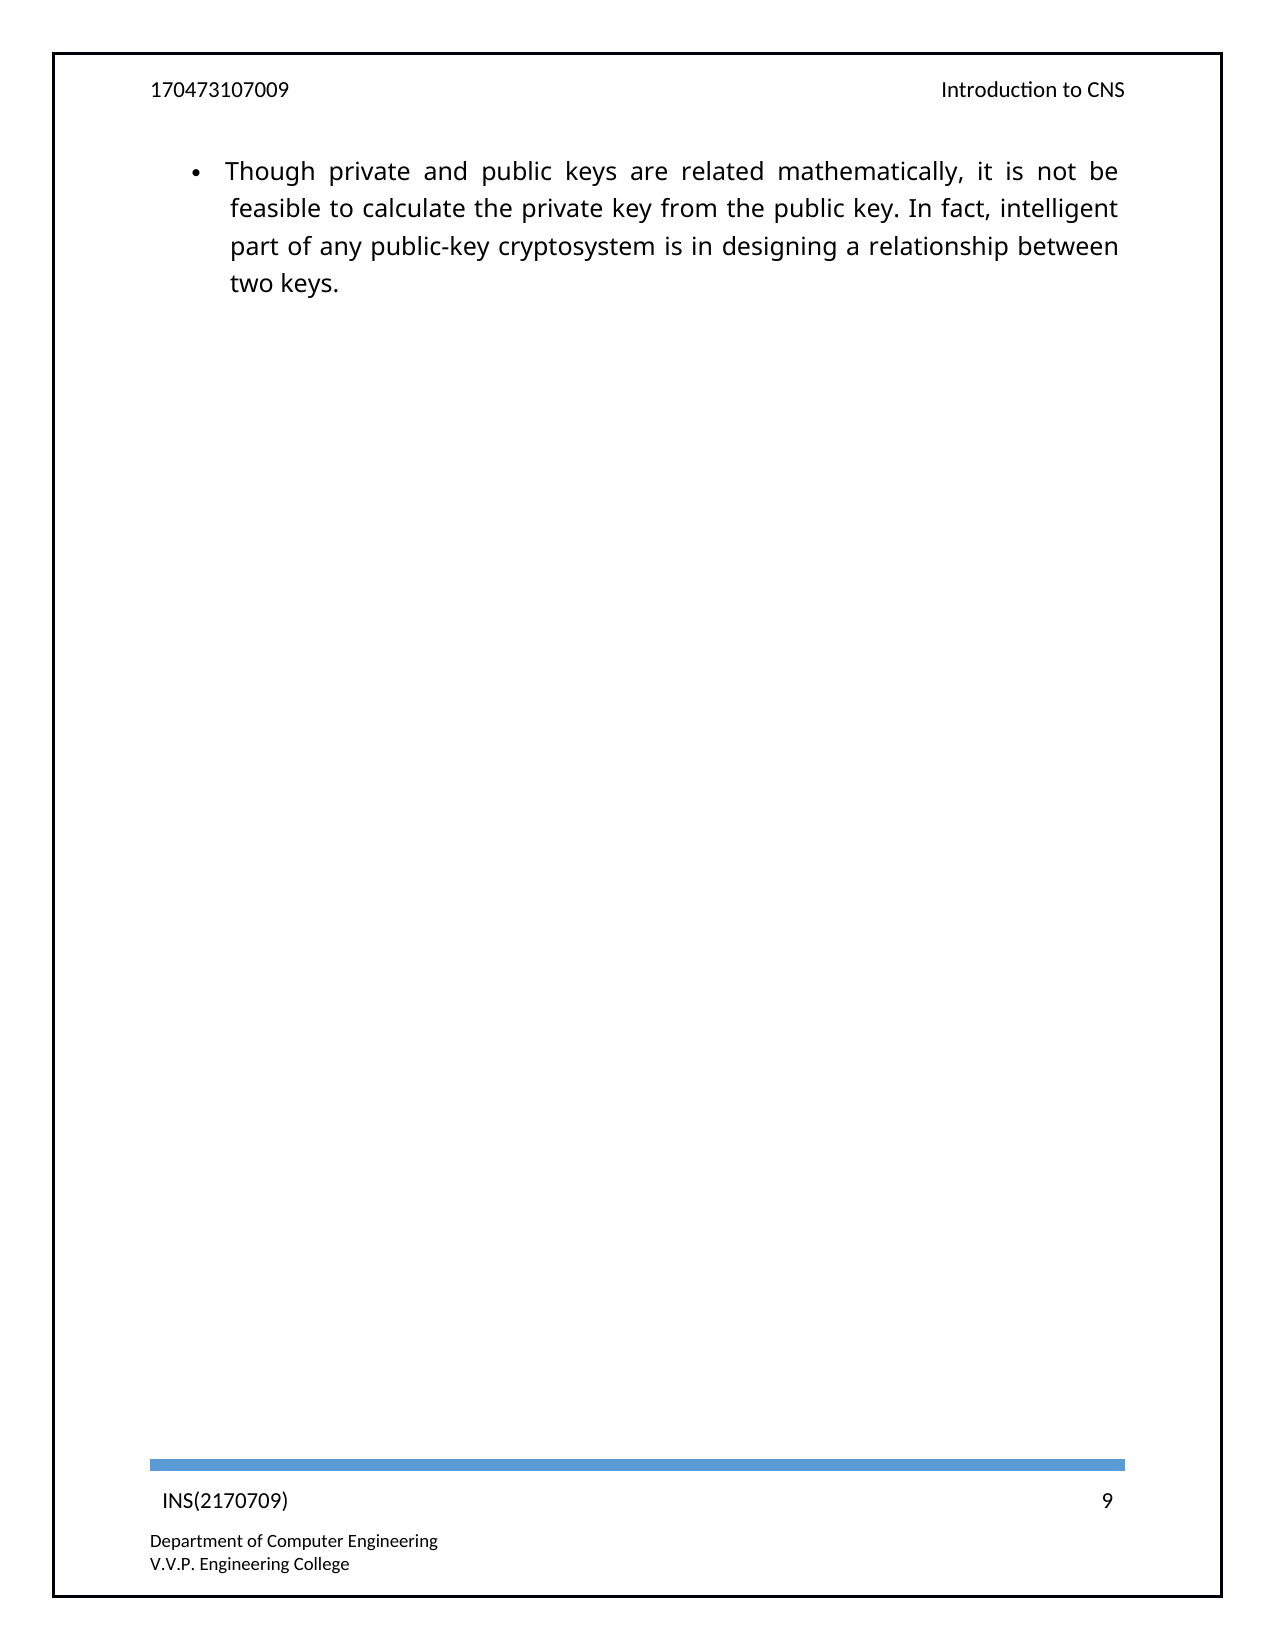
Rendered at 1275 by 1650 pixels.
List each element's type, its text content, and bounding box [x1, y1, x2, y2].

list Though private and public keys are related mathematically, it is not be feasible to calculate the private key from the public key. In fact, intelligent part of any public-key cryptosystem is in designing a relationship between two keys. [192, 150, 1120, 300]
